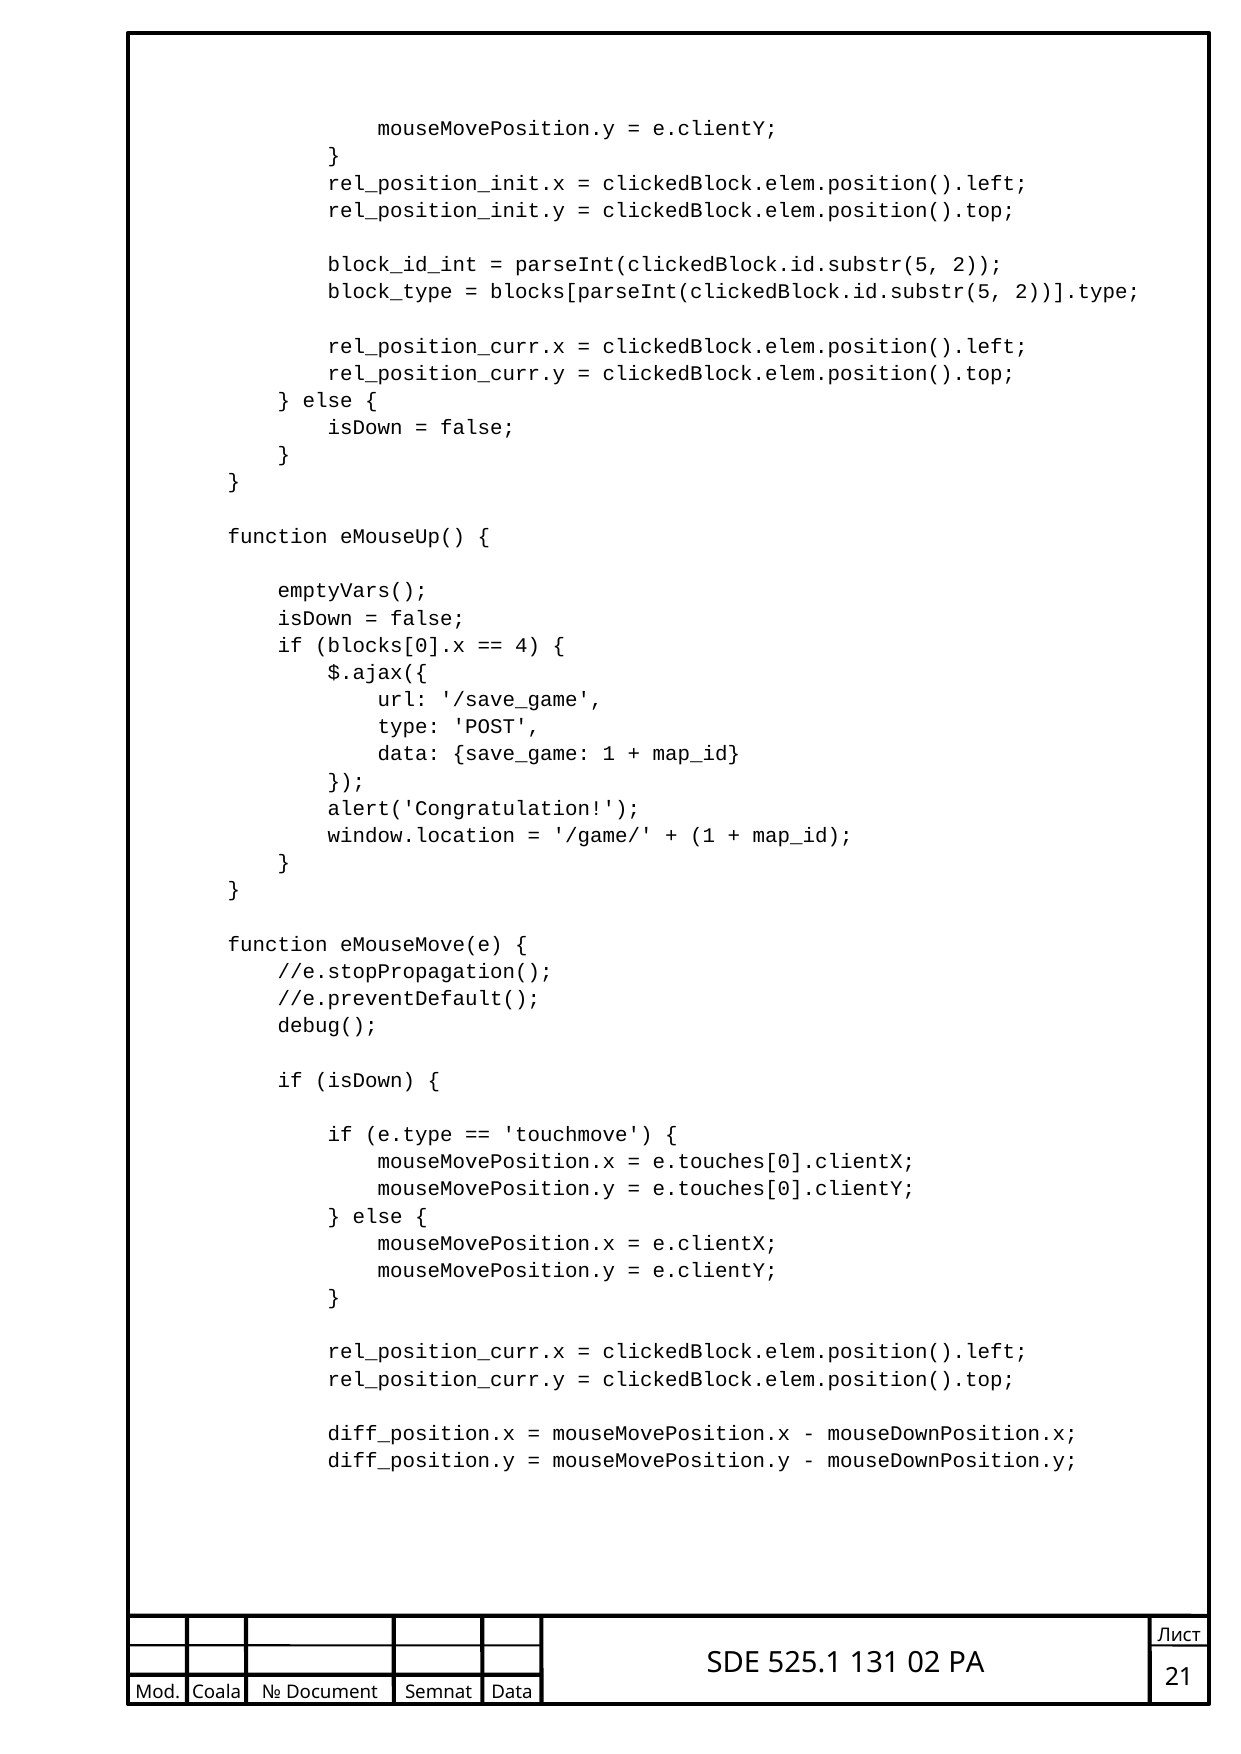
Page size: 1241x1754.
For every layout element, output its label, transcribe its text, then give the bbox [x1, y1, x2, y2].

text isDown = false; [177, 417, 1152, 441]
text if (blocks[0].x == 4) { [177, 635, 1152, 658]
text alert('Congratulation!'); [177, 798, 1152, 821]
text //e.preventDefault(); [177, 988, 1152, 1012]
text } else { [177, 1206, 1152, 1229]
text type: 'POST', [177, 716, 1152, 740]
text debug(); [177, 1015, 1152, 1039]
text } else { [177, 390, 1152, 414]
text if (e.type == 'touchmove') { [177, 1124, 1152, 1148]
text block_id_int = parseInt(clickedBlock.id.substr(5, 2)); [177, 254, 1152, 278]
text }); [177, 771, 1152, 794]
text rel_position_curr.x = clickedBlock.elem.position().left; [177, 1342, 1152, 1365]
text mouseMovePosition.y = e.clientY; [177, 1260, 1152, 1284]
text } [177, 879, 1152, 903]
text window.location = '/game/' + (1 + map_id); [177, 825, 1152, 849]
text mouseMovePosition.x = e.touches[0].clientX; [177, 1151, 1152, 1175]
text $.ajax({ [177, 662, 1152, 686]
text rel_position_curr.x = clickedBlock.elem.position().left; [177, 336, 1152, 359]
text diff_position.x = mouseMovePosition.x - mouseDownPosition.x; [177, 1423, 1152, 1447]
text rel_position_curr.y = clickedBlock.elem.position().top; [177, 363, 1152, 386]
text rel_position_curr.y = clickedBlock.elem.position().top; [177, 1369, 1152, 1392]
text } [177, 852, 1152, 876]
text } [177, 145, 1152, 169]
text function eMouseMove(e) { [177, 934, 1152, 957]
text url: '/save_game', [177, 689, 1152, 713]
text data: {save_game: 1 + map_id} [177, 743, 1152, 767]
text rel_position_init.y = clickedBlock.elem.position().top; [177, 200, 1152, 223]
text } [177, 444, 1152, 468]
text } [177, 472, 1152, 495]
text mouseMovePosition.y = e.touches[0].clientY; [177, 1178, 1152, 1202]
text rel_position_init.x = clickedBlock.elem.position().left; [177, 172, 1152, 196]
text isDown = false; [177, 607, 1152, 631]
text diff_position.y = mouseMovePosition.y - mouseDownPosition.y; [177, 1450, 1152, 1474]
text mouseMovePosition.x = e.clientX; [177, 1233, 1152, 1256]
text mouseMovePosition.y = e.clientY; [177, 118, 1152, 142]
text emptyVars(); [177, 580, 1152, 604]
text function eMouseUp() { [177, 526, 1152, 549]
text } [177, 1287, 1152, 1311]
text //e.stopPropagation(); [177, 961, 1152, 984]
text block_type = blocks[parseInt(clickedBlock.id.substr(5, 2))].type; [177, 281, 1152, 305]
text if (isDown) { [177, 1070, 1152, 1093]
